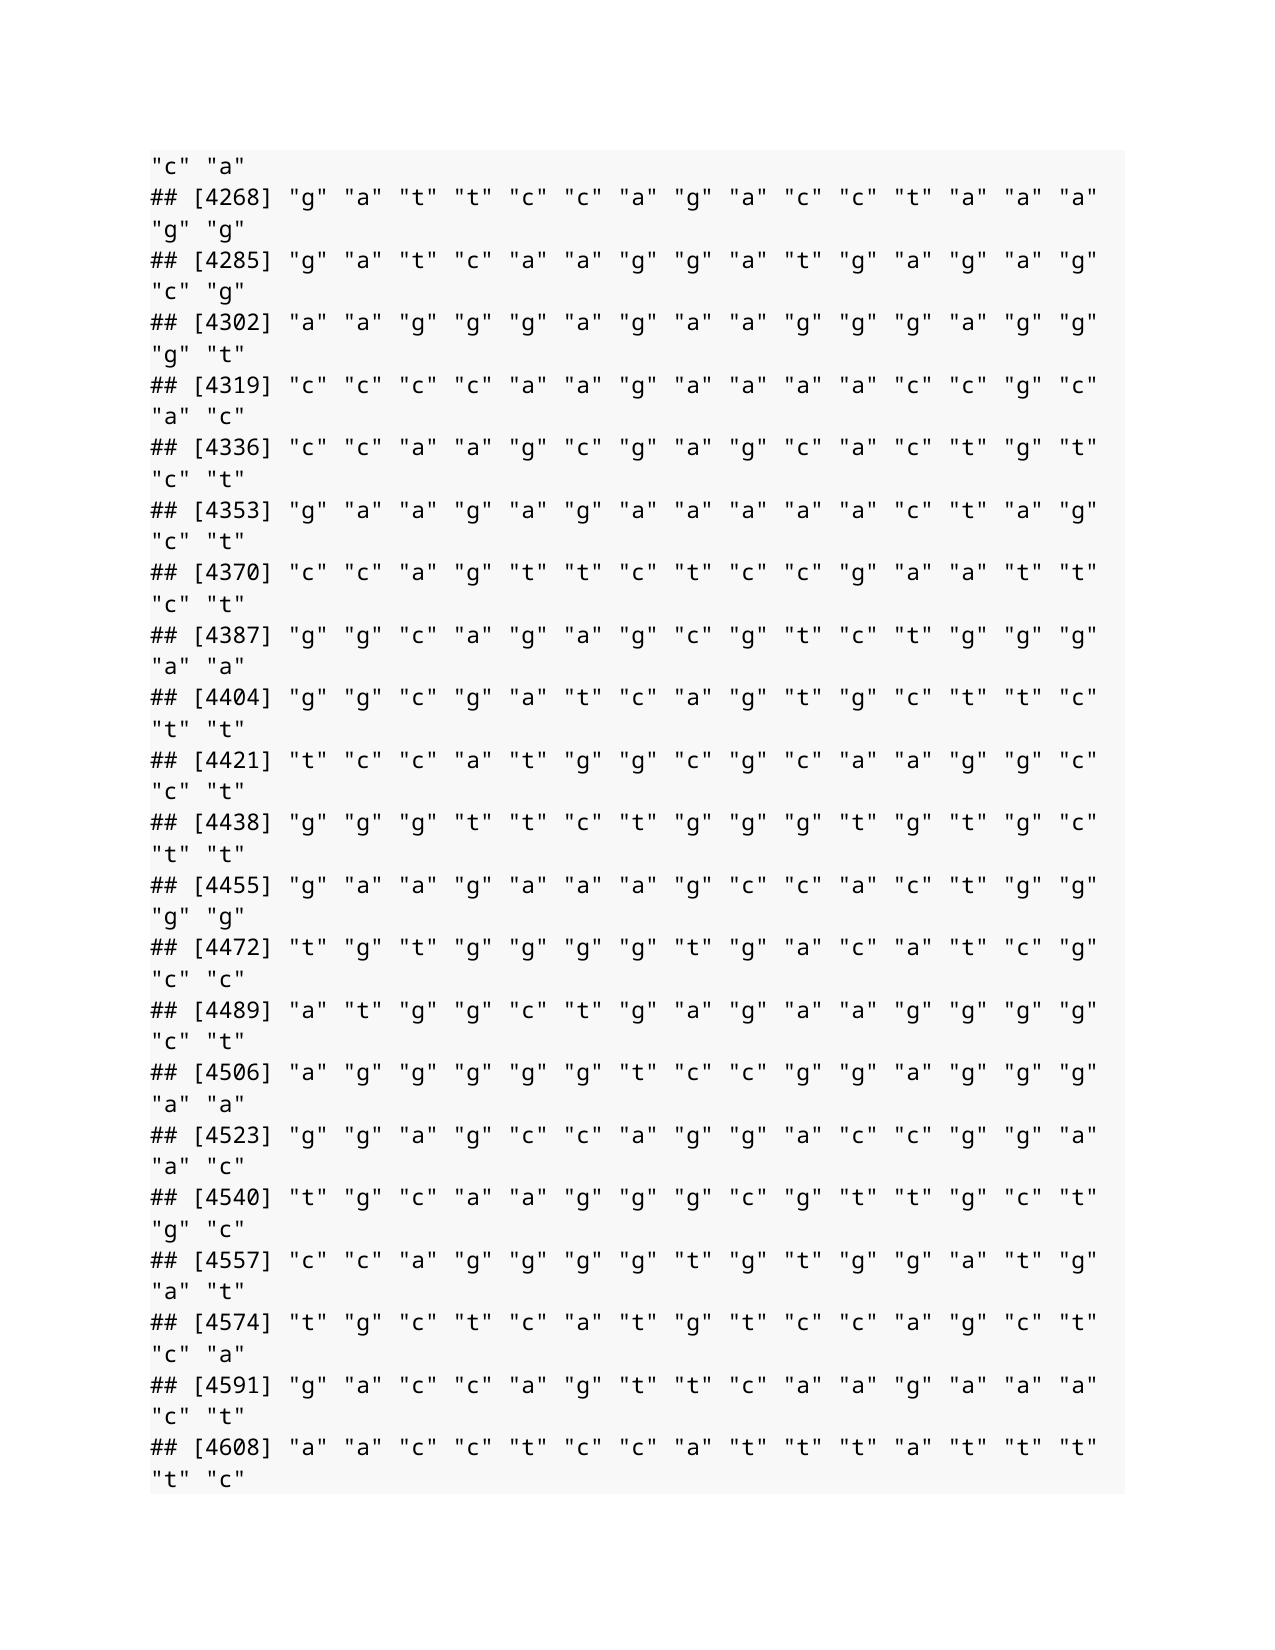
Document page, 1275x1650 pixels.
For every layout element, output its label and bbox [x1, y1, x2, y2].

text [150, 150, 1125, 1494]
